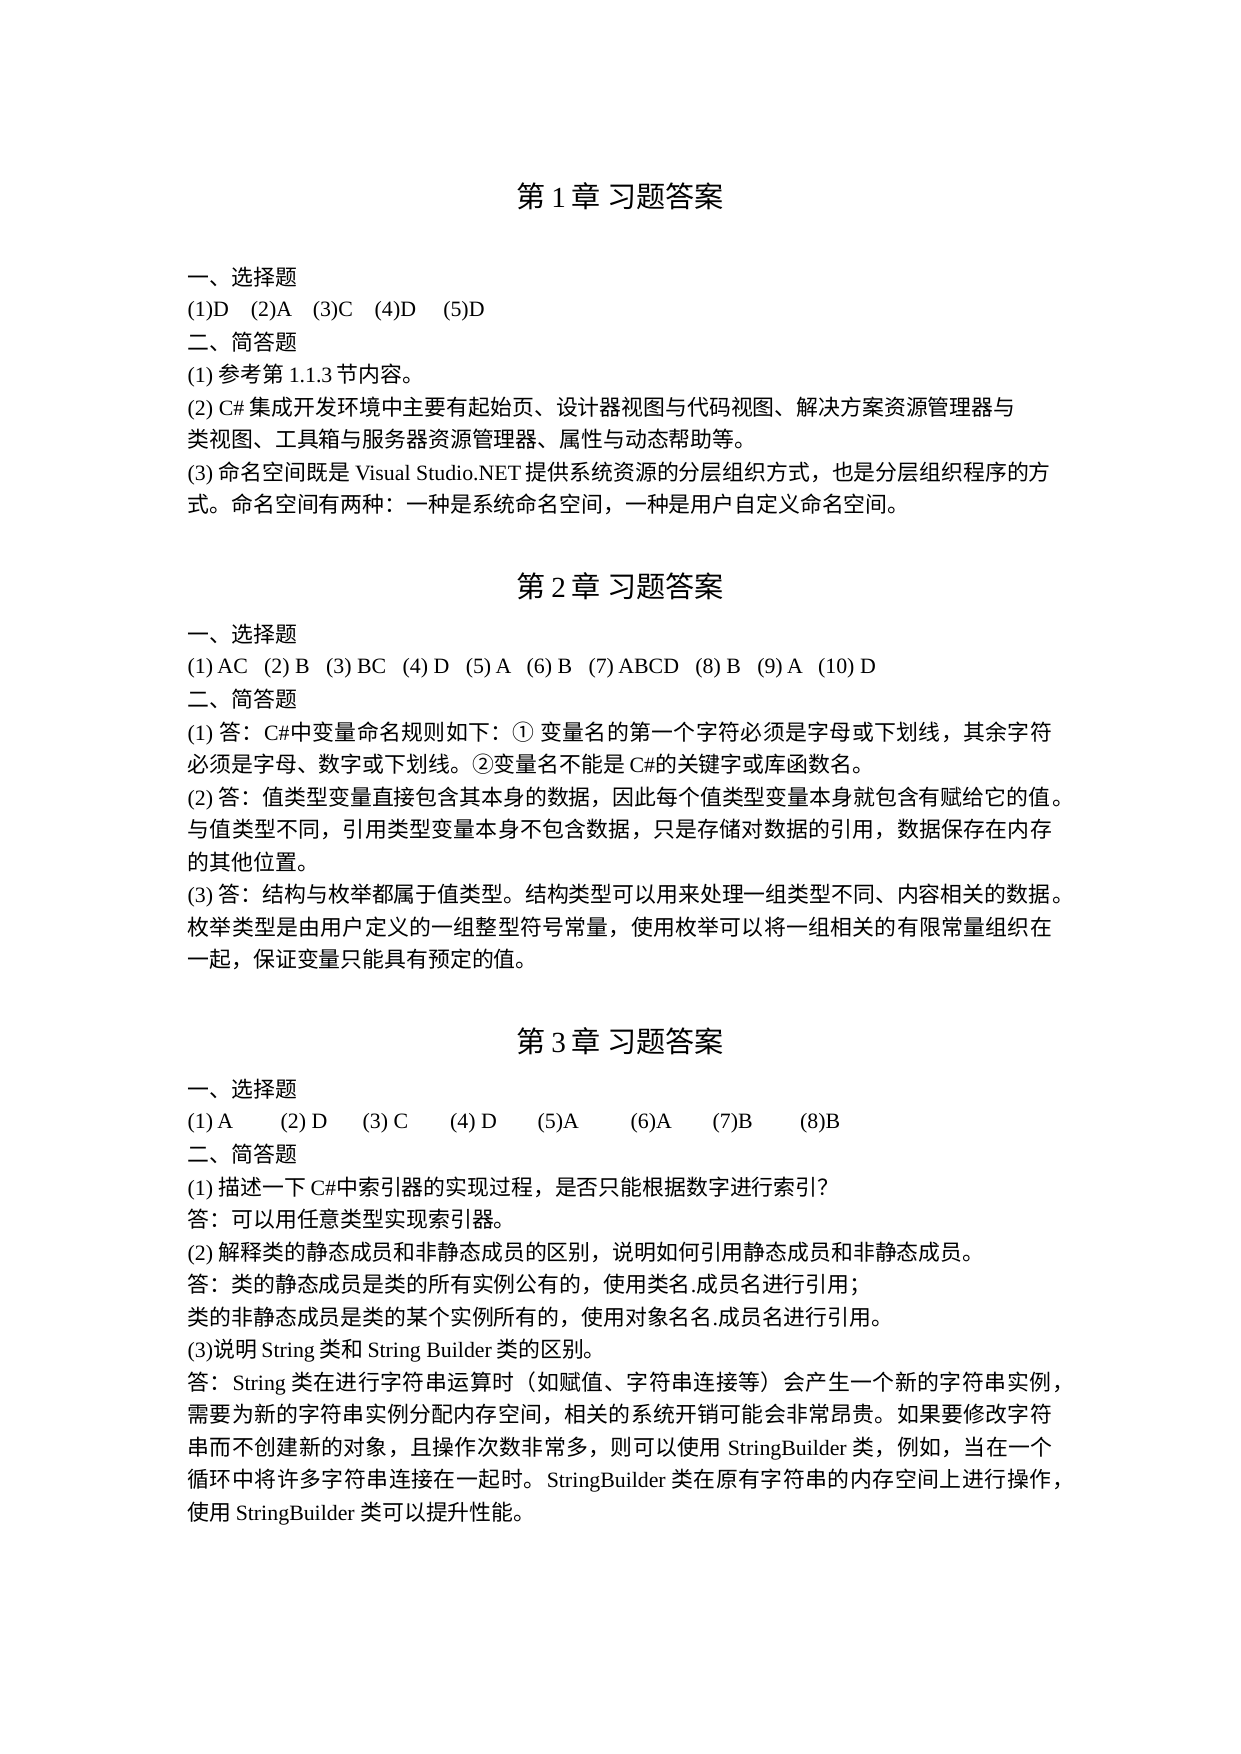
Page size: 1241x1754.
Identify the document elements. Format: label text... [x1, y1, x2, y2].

text 一、选择题 [187, 259, 1053, 292]
text 第3章 习题答案 [187, 1007, 1053, 1072]
text (1) A (2) D (3) C (4) D (5)A (6)A (7)B (8)B [187, 1104, 1053, 1137]
text 类视图、工具箱与服务器资源管理器、属性与动态帮助等。 [187, 422, 1053, 454]
text 二、简答题 [187, 324, 1053, 357]
text (3) 答：结构与枚举都属于值类型。结构类型可以用来处理一组类型不同、内容相关的数据。枚举类型是由用户定义的一组整型符号常量，使用枚举可以将一组相关的有限常量组织在一起，保证变量只能具有预定的值。 [187, 877, 1053, 974]
text 第2章 习题答案 [187, 552, 1053, 617]
text (1)D (2)A (3)C (4)D (5)D [187, 292, 1053, 324]
text 类的非静态成员是类的某个实例所有的，使用对象名名.成员名进行引用。 [187, 1299, 1053, 1332]
text (2) 解释类的静态成员和非静态成员的区别，说明如何引用静态成员和非静态成员。 [187, 1234, 1053, 1267]
text (2) C# 集成开发环境中主要有起始页、设计器视图与代码视图、解决方案资源管理器与 [187, 389, 1053, 422]
text 一、选择题 [187, 617, 1053, 649]
text 二、简答题 [187, 1137, 1053, 1169]
text (1) AC (2) B (3) BC (4) D (5) A (6) B (7) ABCD (8) B (9) A (10) D [187, 649, 1053, 682]
text 一、选择题 [187, 1072, 1053, 1104]
text 答：可以用任意类型实现索引器。 [187, 1202, 1053, 1234]
text 第1章 习题答案 [187, 162, 1053, 227]
text 答：String类在进行字符串运算时（如赋值、字符串连接等）会产生一个新的字符串实例，需要为新的字符串实例分配内存空间，相关的系统开销可能会非常昂贵。如果要修改字符串而不创建新的对象，且操作次数非常多，则可以使用StringBuilder 类，例如，当在一个循环中将许多字符串连接在一起时。StringBuilder 类在原有字符串的内存空间上进行操作，使用StringBuilder 类可以提升性能。 [187, 1364, 1053, 1527]
text (2) 答：值类型变量直接包含其本身的数据，因此每个值类型变量本身就包含有赋给它的值。与值类型不同，引用类型变量本身不包含数据，只是存储对数据的引用，数据保存在内存的其他位置。 [187, 779, 1053, 877]
text (1) 参考第节内容。 [187, 357, 1053, 389]
text (1) 答：C#中变量命名规则如下：① 变量名的第一个字符必须是字母或下划线，其余字符必须是字母、数字或下划线。②变量名不能是C#的关键字或库函数名。 [187, 714, 1053, 779]
text (1) 描述一下C#中索引器的实现过程，是否只能根据数字进行索引？ [187, 1169, 1053, 1202]
text (3)说明String类和String Builder类的区别。 [187, 1332, 1053, 1364]
text 二、简答题 [187, 682, 1053, 714]
text 答：类的静态成员是类的所有实例公有的，使用类名.成员名进行引用； [187, 1267, 1053, 1299]
text (3) 命名空间既是Visual Studio.NET提供系统资源的分层组织方式，也是分层组织程序的方式。命名空间有两种：一种是系统命名空间，一种是用户自定义命名空间。 [187, 454, 1053, 519]
